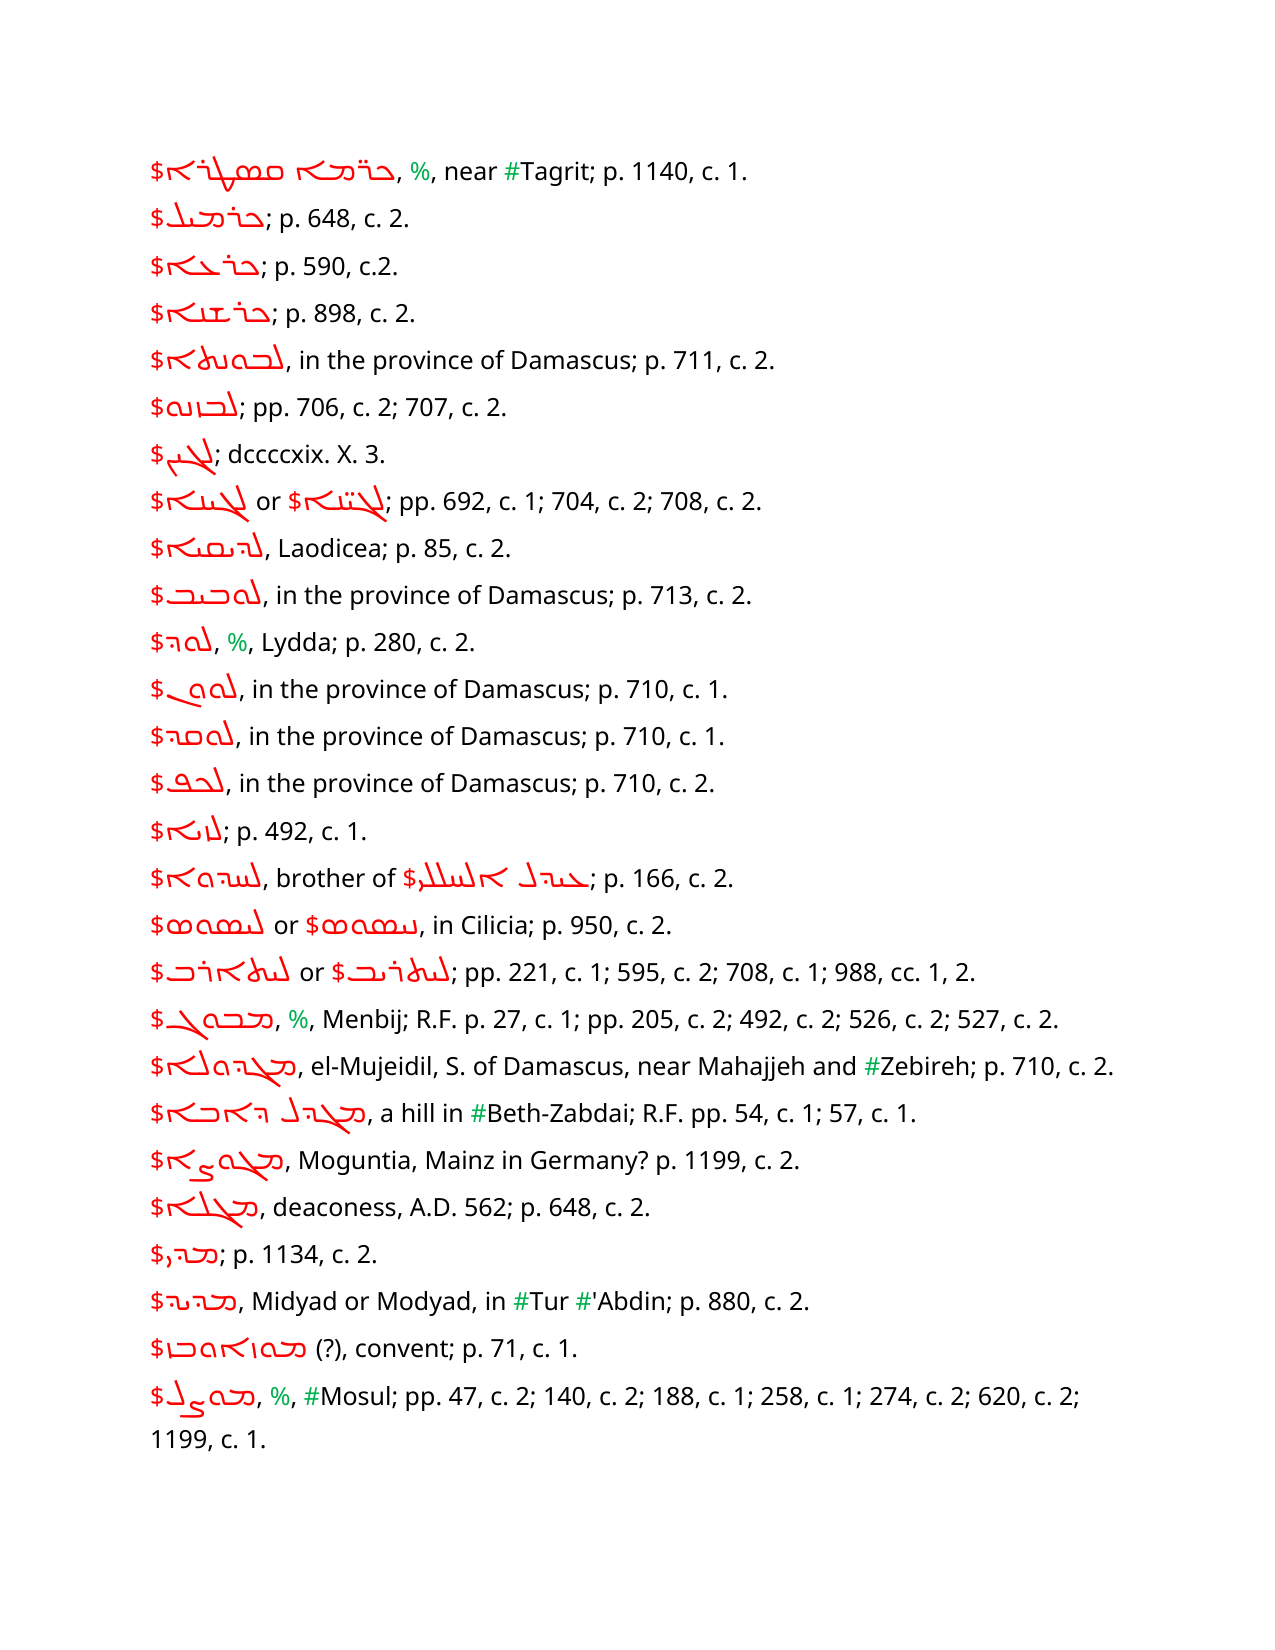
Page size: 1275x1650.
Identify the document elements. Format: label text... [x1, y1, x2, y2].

text $ܡܓܠܐ, deaconess, A.D. 562; p. 648, c. 2. [150, 1186, 1125, 1233]
text $ܠܓܝܢܐ or $ܠܓܝ̈ܢܐ; pp. 692, c. 1; 704, c. 2; 708, c. 2. [150, 479, 1125, 527]
text $ܡܘܨܠ, %, #Mosul; pp. 47, c. 2; 140, c. 2; 188, c. 1; 258, c. 1; 274, c. 2; 620, c. 2; 1199, c. 1. [150, 1374, 1125, 1455]
text $ܠܘܒܝܒ, in the province of Damascus; p. 713, c. 2. [150, 574, 1125, 621]
text $ܠܝܬܐܪܒ or $ܠܝܬܪܝܒ; pp. 221, c. 1; 595, c. 2; 708, c. 1; 988, cc. 1, 2. [150, 950, 1125, 997]
text $ܠܟܦ, in the province of Damascus; p. 710, c. 2. [150, 762, 1125, 809]
text $ܡܓܕܠ ܕܐܒܐ, a hill in #Beth-Zabdai; R.F. pp. 54, c. 1; 57, c. 1. [150, 1092, 1125, 1139]
text $ܠܚܕܘܐ, brother of $ܥܝܕܠ ܐܠܚܠܠܝ; p. 166, c. 2. [150, 856, 1125, 903]
text $ܡܒܘܓ, %, Menbij; R.F. p. 27, c. 1; pp. 205, c. 2; 492, c. 2; 526, c. 2; 527, c. 2. [150, 997, 1125, 1044]
text $ܡܓܕܘܠܐ, el-Mujeidil, S. of Damascus, near Mahajjeh and #Zebireh; p. 710, c. 2. [150, 1044, 1125, 1092]
text $ܟܪܫܢܐ; p. 898, c. 2. [150, 291, 1125, 338]
text $ܟܪܡܝܠ; p. 648, c. 2. [150, 197, 1125, 244]
text $ܡܕܝ; p. 1134, c. 2. [150, 1233, 1125, 1280]
text $ܟܪܥܐ; p. 590, c.2. [150, 244, 1125, 291]
text $ܠܒܘܢܬܐ, in the province of Damascus; p. 711, c. 2. [150, 338, 1125, 385]
text $ܠܝܣܘܣ or $ܢܝܣܘܣ, in Cilicia; p. 950, c. 2. [150, 903, 1125, 950]
text $ܠܙܝܐ; p. 492, c. 1. [150, 809, 1125, 856]
text $ܟܪ̈ܡܐ ܩܣܛܪܐ, %, near #Tagrit; p. 1140, c. 1. [150, 150, 1125, 197]
text $ܡܘܙܐܘܒܙ (?), convent; p. 71, c. 1. [150, 1327, 1125, 1374]
text $ܠܓܝܢ; dccccxix. X. 3. [150, 432, 1125, 479]
text $ܠܒܙܢܘ; pp. 706, c. 2; 707, c. 2. [150, 385, 1125, 432]
text $ܡܓܘܨܐ, Moguntia, Mainz in Germany? p. 1199, c. 2. [150, 1139, 1125, 1186]
text $ܠܘܩܕ, in the province of Damascus; p. 710, c. 1. [150, 715, 1125, 762]
text $ܠܘܘܢ, in the province of Damascus; p. 710, c. 1. [150, 668, 1125, 715]
text $ܠܕܝܩܝܐ, Laodicea; p. 85, c. 2. [150, 527, 1125, 574]
text $ܠܘܕ, %, Lydda; p. 280, c. 2. [150, 621, 1125, 668]
text $ܡܕܝܕ, Midyad or Modyad, in #Tur #'Abdin; p. 880, c. 2. [150, 1280, 1125, 1327]
